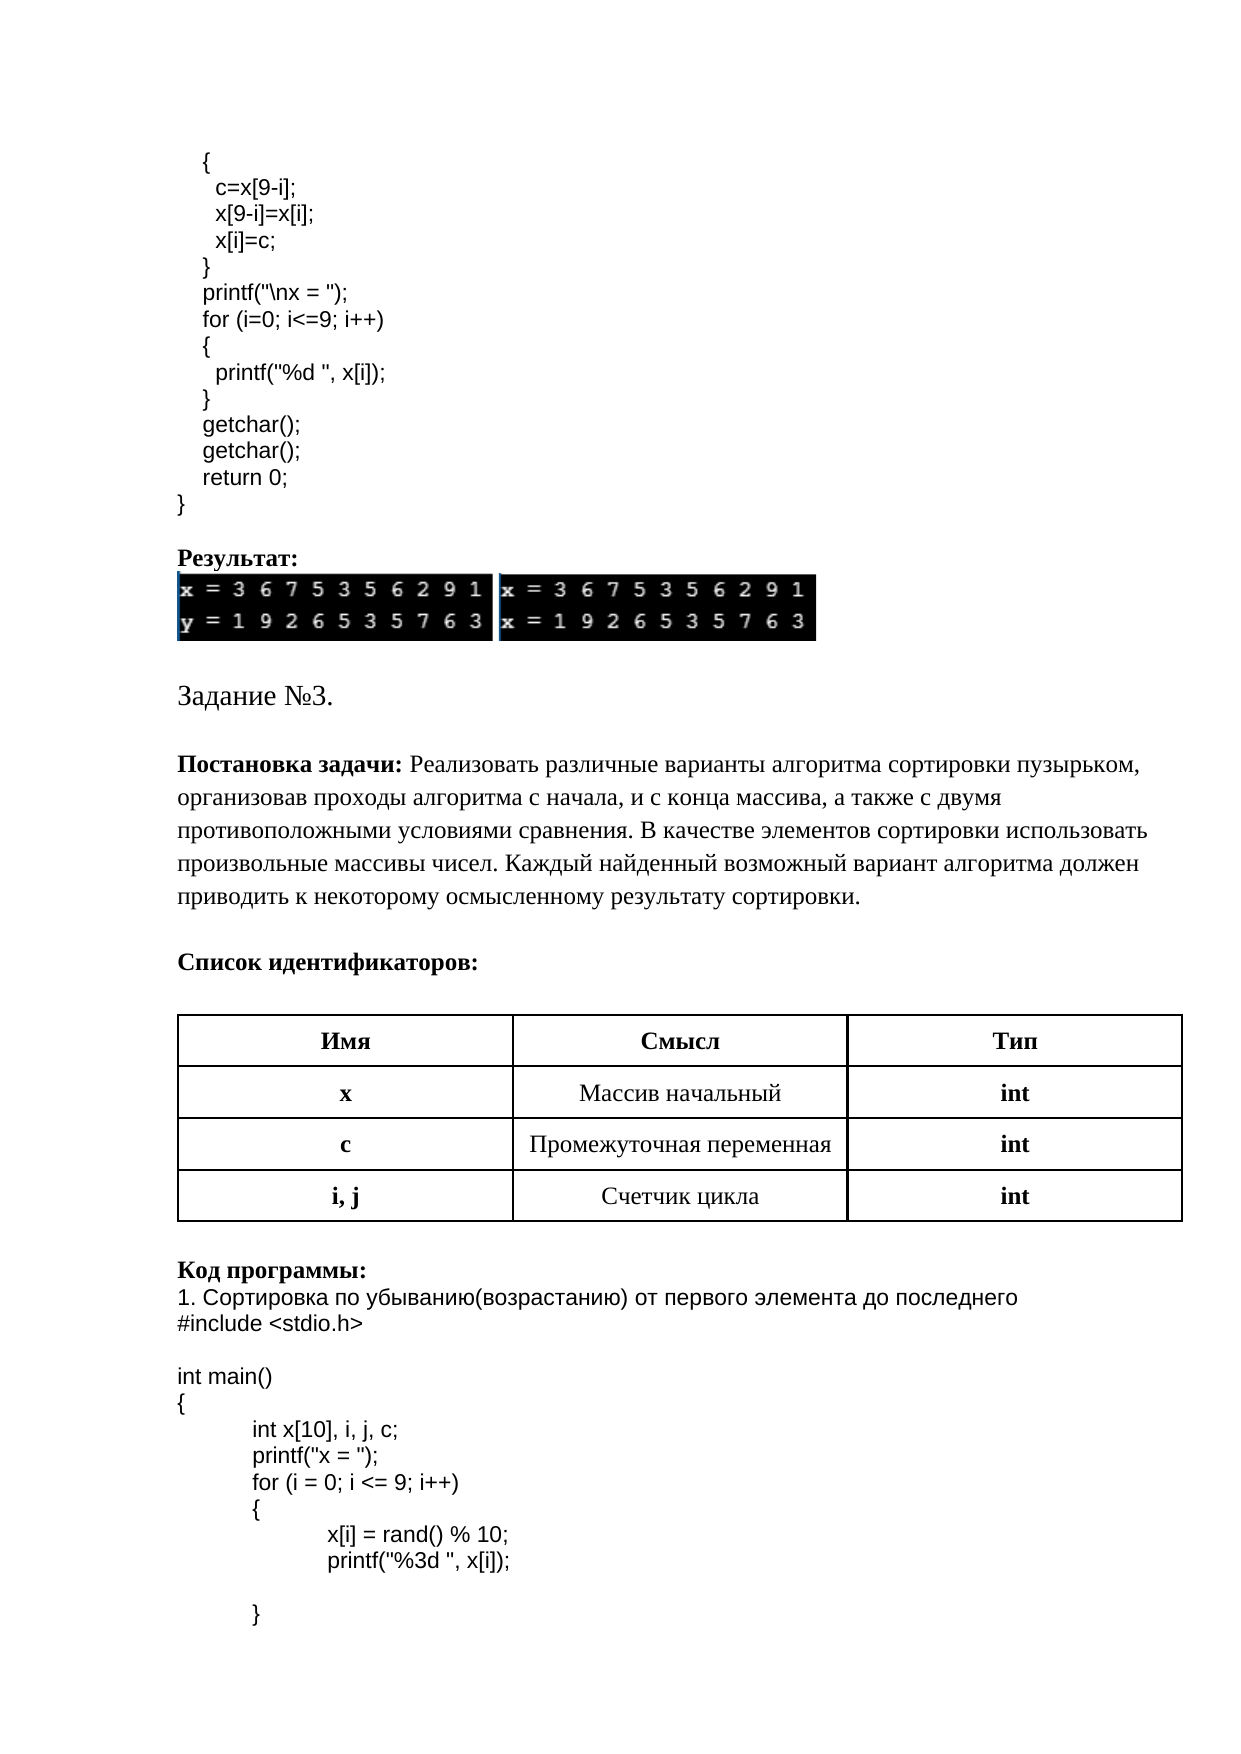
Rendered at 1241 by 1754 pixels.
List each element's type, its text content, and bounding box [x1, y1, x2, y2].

table_header Имя [179, 1016, 512, 1065]
text x[i]=c; [177, 227, 1181, 253]
text { [177, 1389, 1181, 1416]
picture [177, 571, 493, 641]
text for (i=0; i<=9; i++) [177, 306, 1181, 332]
text int x[10], i, j, c; [177, 1416, 1181, 1442]
text c=x[9-i]; [177, 174, 1181, 200]
text Постановка задачи: Реализовать различные варианты алгоритма сортировки пузырьком, организовав проходы алгоритма с начала, и с конца массива, а также с двумя противоположными условиями сравнения. В качестве элементов сортировки использовать произвольные массивы чисел. Каждый найденный возможный вариант алгоритма должен приводить к некоторому осмысленному результату сортировки. [177, 716, 1181, 943]
text x[9-i]=x[i]; [177, 200, 1181, 227]
text } [177, 1600, 1181, 1627]
table_cell x [179, 1067, 512, 1117]
table_cell Массив начальный [514, 1067, 846, 1117]
text Результат: [177, 543, 1181, 572]
text getchar(); [177, 411, 1181, 437]
text x[i] = rand() % 10; [177, 1521, 1181, 1547]
table_cell Промежуточная переменная [514, 1119, 846, 1168]
text Код программы: [177, 1255, 1181, 1284]
text int main() [177, 1363, 1181, 1389]
text Задание №3. [177, 678, 1181, 711]
table_header Тип [849, 1016, 1181, 1065]
text } [177, 385, 1181, 411]
table_cell Счетчик цикла [514, 1171, 846, 1220]
table_cell int [849, 1067, 1181, 1117]
text getchar(); [177, 437, 1181, 464]
text { [177, 332, 1181, 358]
text } [177, 490, 1181, 517]
table_cell int [849, 1171, 1181, 1220]
table_cell i, j [179, 1171, 512, 1220]
text Список идентификаторов: [177, 947, 1181, 976]
text printf("%3d ", x[i]); [177, 1547, 1181, 1574]
text return 0; [177, 464, 1181, 490]
text printf("\nx = "); [177, 279, 1181, 306]
text for (i = 0; i <= 9; i++) [177, 1468, 1181, 1495]
text printf("x = "); [177, 1442, 1181, 1468]
text { [177, 148, 1181, 174]
text #include <stdio.h> [177, 1310, 1181, 1337]
table_header Смысл [514, 1016, 846, 1065]
table_cell c [179, 1119, 512, 1168]
text { [177, 1495, 1181, 1521]
text } [177, 253, 1181, 279]
picture [498, 573, 817, 641]
text printf("%d ", x[i]); [177, 358, 1181, 385]
table_cell int [849, 1119, 1181, 1168]
text 1. Сортировка по убыванию(возрастанию) от первого элемента до последнего [177, 1284, 1181, 1310]
